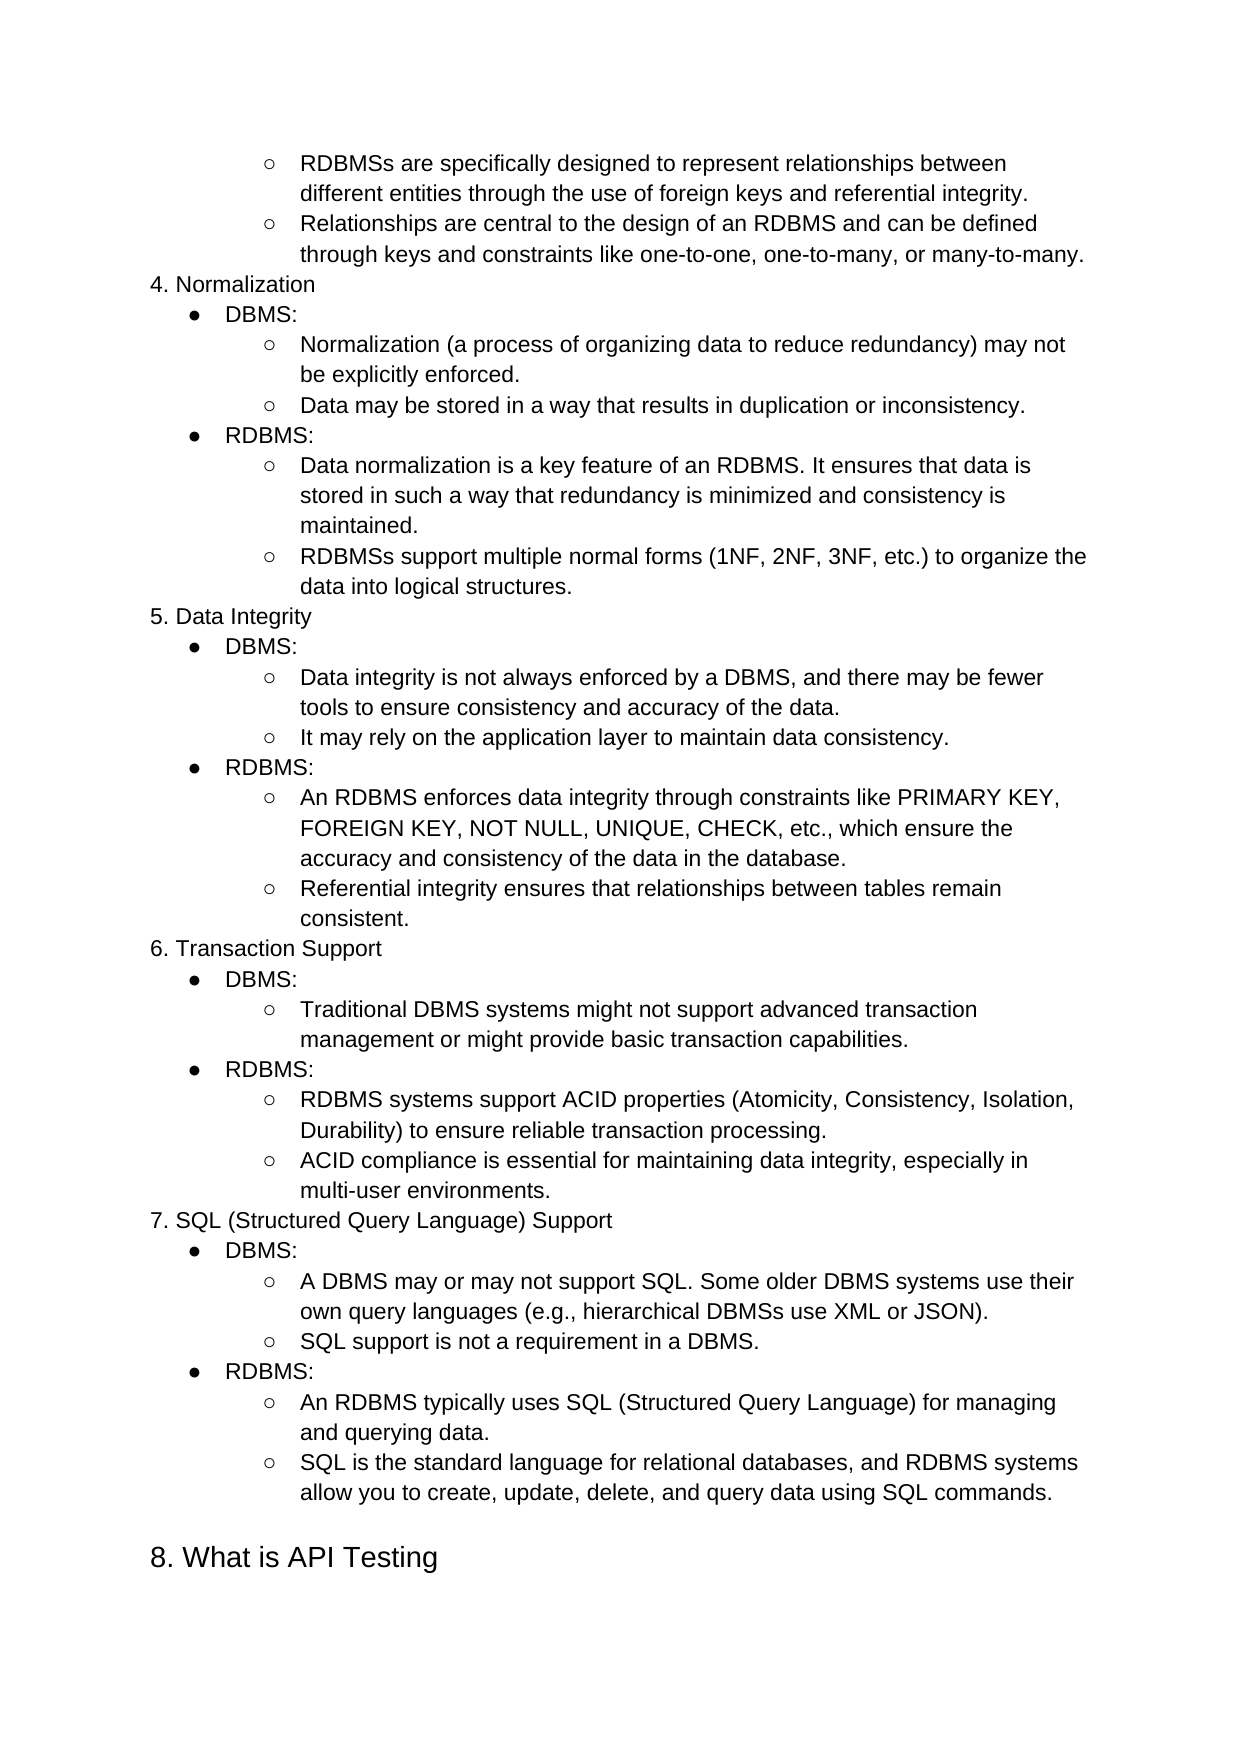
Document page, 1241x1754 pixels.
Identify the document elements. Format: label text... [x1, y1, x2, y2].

list RDBMS: [187, 1358, 1090, 1385]
text 5. Data Integrity [150, 603, 1090, 629]
list ACID compliance is essential for maintaining data integrity, especially in multi-user environments. [262, 1147, 1090, 1203]
list Relationships are central to the design of an RDBMS and can be defined through keys and constraints like one-to-one, one-to-many, or many-to-many. [262, 210, 1090, 267]
text 6. Transaction Support [150, 935, 1090, 962]
list An RDBMS typically uses SQL (Structured Query Language) for managing and querying data. [262, 1388, 1090, 1445]
text 4. Normalization [150, 271, 1090, 297]
list DBMS: [187, 1237, 1090, 1264]
list Data normalization is a key feature of an RDBMS. It ensures that data is stored in such a way that redundancy is minimized and consistency is maintained. [262, 452, 1090, 539]
text 7. SQL (Structured Query Language) Support [150, 1207, 1090, 1234]
list RDBMS systems support ACID properties (Atomicity, Consistency, Isolation, Durability) to ensure reliable transaction processing. [262, 1086, 1090, 1143]
list DBMS: [187, 301, 1090, 327]
list DBMS: [187, 966, 1090, 992]
list DBMS: [187, 633, 1090, 660]
list SQL support is not a requirement in a DBMS. [262, 1328, 1090, 1354]
list Data integrity is not always enforced by a DBMS, and there may be fewer tools to ensure consistency and accuracy of the data. [262, 663, 1090, 720]
list RDBMSs support multiple normal forms (1NF, 2NF, 3NF, etc.) to organize the data into logical structures. [262, 543, 1090, 599]
list It may rely on the application layer to maintain data consistency. [262, 724, 1090, 750]
list Traditional DBMS systems might not support advanced transaction management or might provide basic transaction capabilities. [262, 996, 1090, 1052]
list Normalization (a process of organizing data to reduce redundancy) may not be explicitly enforced. [262, 331, 1090, 388]
list Data may be stored in a way that results in duplication or inconsistency. [262, 392, 1090, 418]
list RDBMS: [187, 754, 1090, 781]
list RDBMS: [187, 1056, 1090, 1083]
list Referential integrity ensures that relationships between tables remain consistent. [262, 875, 1090, 932]
list RDBMSs are specifically designed to represent relationships between different entities through the use of foreign keys and referential integrity. [262, 150, 1090, 207]
text 8. What is API Testing [150, 1539, 1090, 1573]
list RDBMS: [187, 422, 1090, 448]
list A DBMS may or may not support SQL. Some older DBMS systems use their own query languages (e.g., hierarchical DBMSs use XML or JSON). [262, 1268, 1090, 1324]
list SQL is the standard language for relational databases, and RDBMS systems allow you to create, update, delete, and query data using SQL commands. [262, 1449, 1090, 1506]
list An RDBMS enforces data integrity through constraints like PRIMARY KEY, FOREIGN KEY, NOT NULL, UNIQUE, CHECK, etc., which ensure the accuracy and consistency of the data in the database. [262, 784, 1090, 871]
